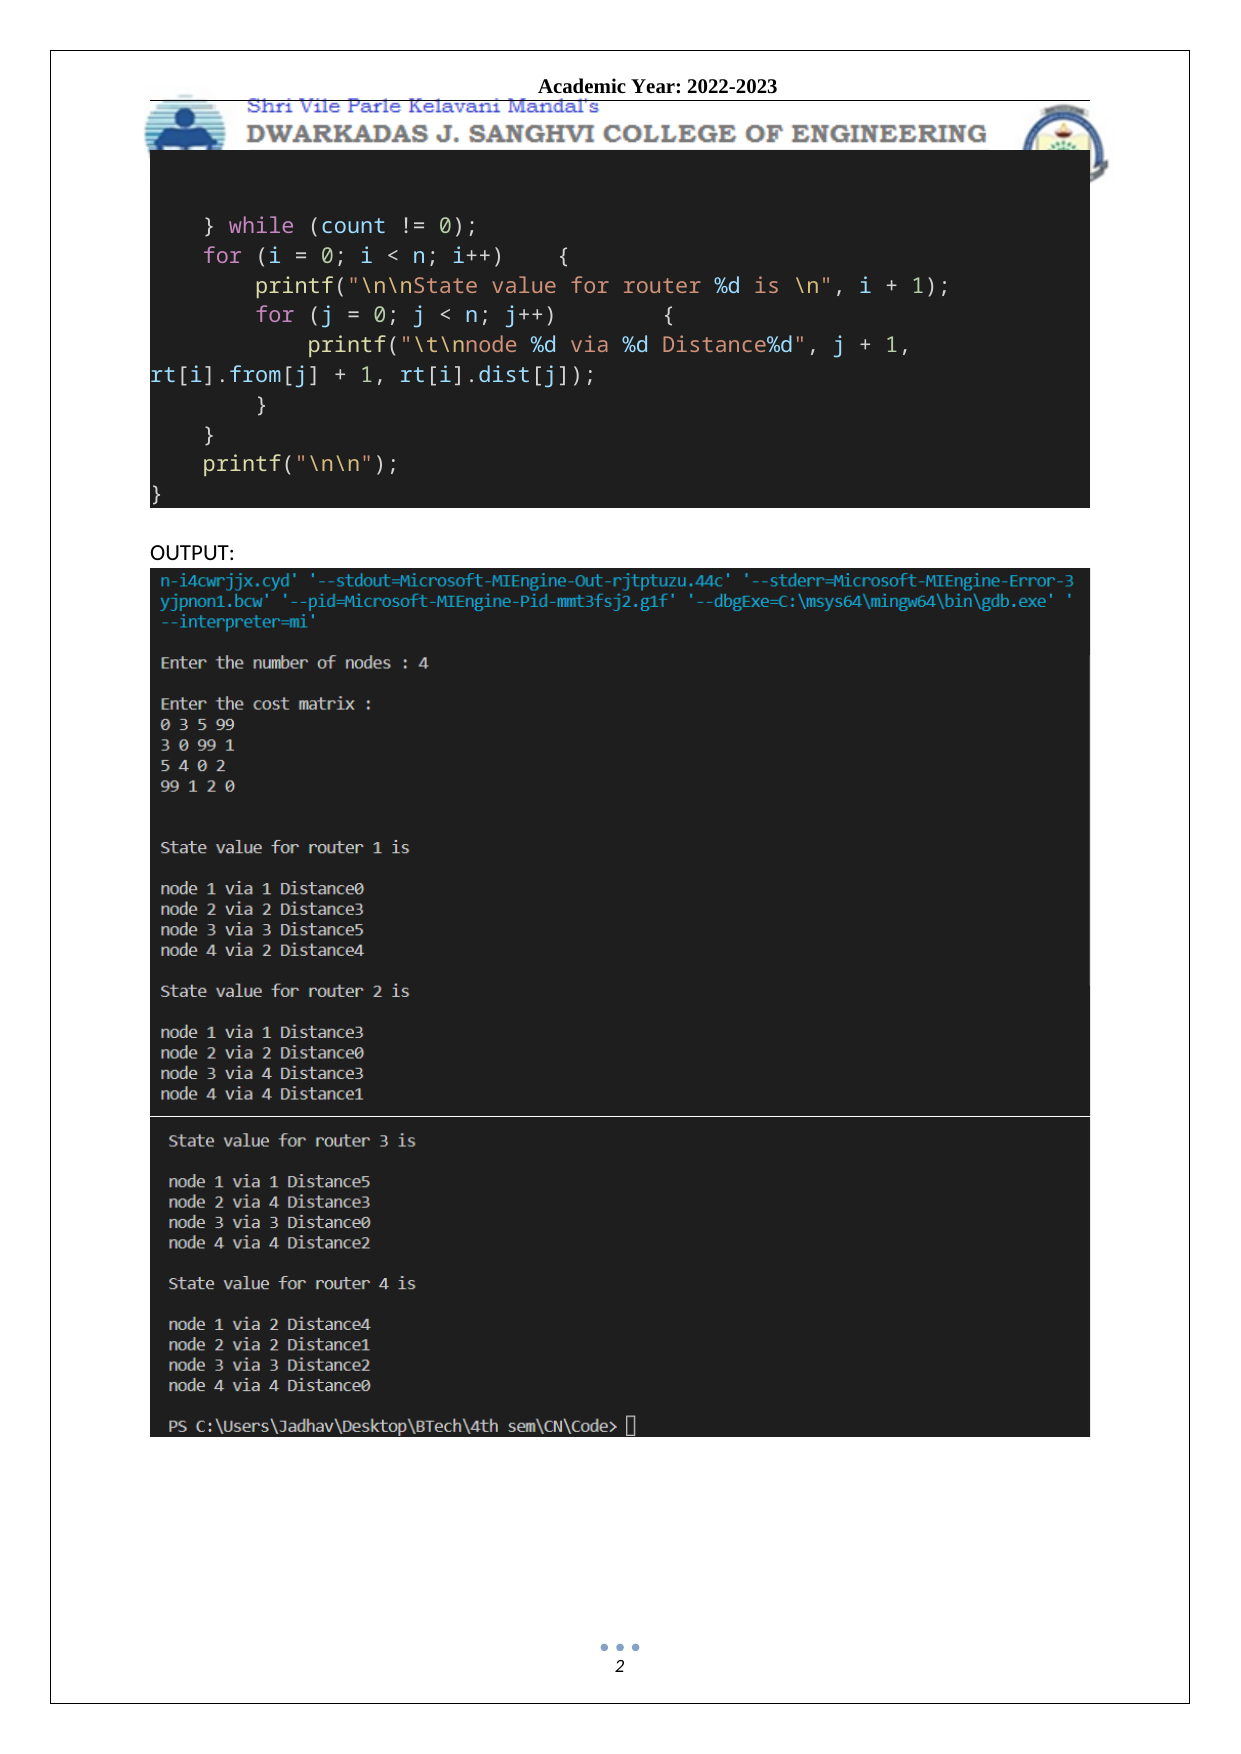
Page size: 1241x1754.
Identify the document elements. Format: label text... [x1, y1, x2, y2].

picture [138, 75, 1114, 210]
text } [150, 389, 1090, 418]
text printf("\n\nState value for router %d is \n", i + 1); [150, 269, 1090, 299]
picture [150, 568, 1091, 1116]
text for (j = 0; j < n; j++) { [150, 299, 1090, 329]
text OUTPUT: [150, 538, 1090, 566]
text printf("\n\n"); [150, 448, 1090, 478]
text for (i = 0; i < n; i++) { [150, 240, 1090, 269]
text printf("\t\nnode %d via %d Distance%d", j + 1, rt[i].from[j] + 1, rt[i].dist[j]); [150, 329, 1090, 389]
text } while (count != 0); [150, 150, 1090, 240]
text } [150, 418, 1090, 448]
text } [150, 478, 1090, 508]
picture [150, 1117, 1091, 1437]
